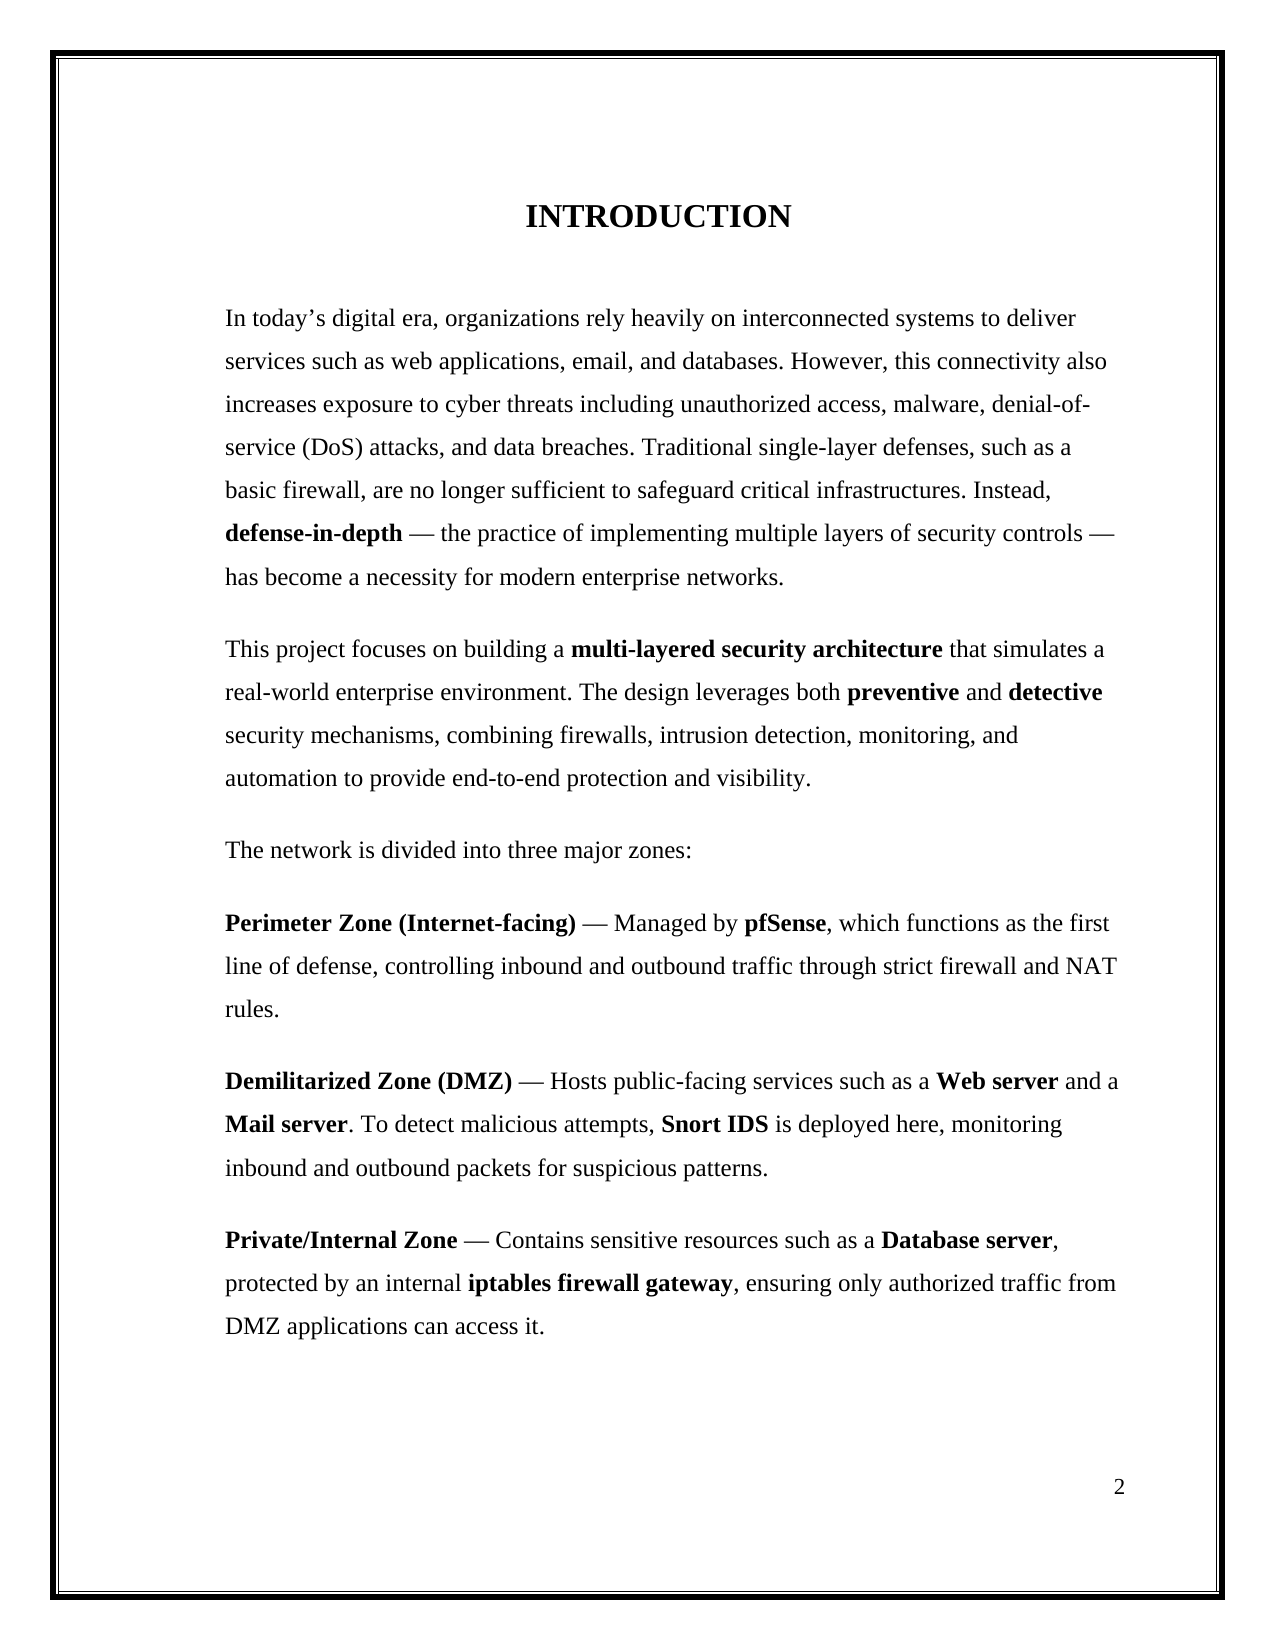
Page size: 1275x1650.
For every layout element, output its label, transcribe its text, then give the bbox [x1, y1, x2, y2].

text This project focuses on building a multi-layered security architecture that simulates a real-world enterprise environment. The design leverages both preventive and detective security mechanisms, combining firewalls, intrusion detection, monitoring, and automation to provide end-to-end protection and visibility. [225, 634, 1125, 792]
text Private/Internal Zone — Contains sensitive resources such as a Database server, protected by an internal iptables firewall gateway, ensuring only authorized traffic from DMZ applications can access it. [225, 1225, 1125, 1340]
text The network is divided into three major zones: [225, 836, 1125, 864]
text Perimeter Zone (Internet-facing) — Managed by pfSense, which functions as the first line of defense, controlling inbound and outbound traffic through strict firewall and NAT rules. [225, 908, 1125, 1023]
text Demilitarized Zone (DMZ) — Hosts public-facing services such as a Web server and a Mail server. To detect malicious attempts, Snort IDS is deployed here, monitoring inbound and outbound packets for suspicious patterns. [225, 1066, 1125, 1181]
text In today’s digital era, organizations rely heavily on interconnected systems to deliver services such as web applications, email, and databases. However, this connectivity also increases exposure to cyber threats including unauthorized access, malware, denial-of-service (DoS) attacks, and data breaches. Traditional single-layer defenses, such as a basic firewall, are no longer sufficient to safeguard critical infrastructures. Instead, defense-in-depth — the practice of implementing multiple layers of security controls — has become a necessity for modern enterprise networks. [225, 303, 1125, 590]
subtitle INTRODUCTION [225, 196, 1125, 234]
